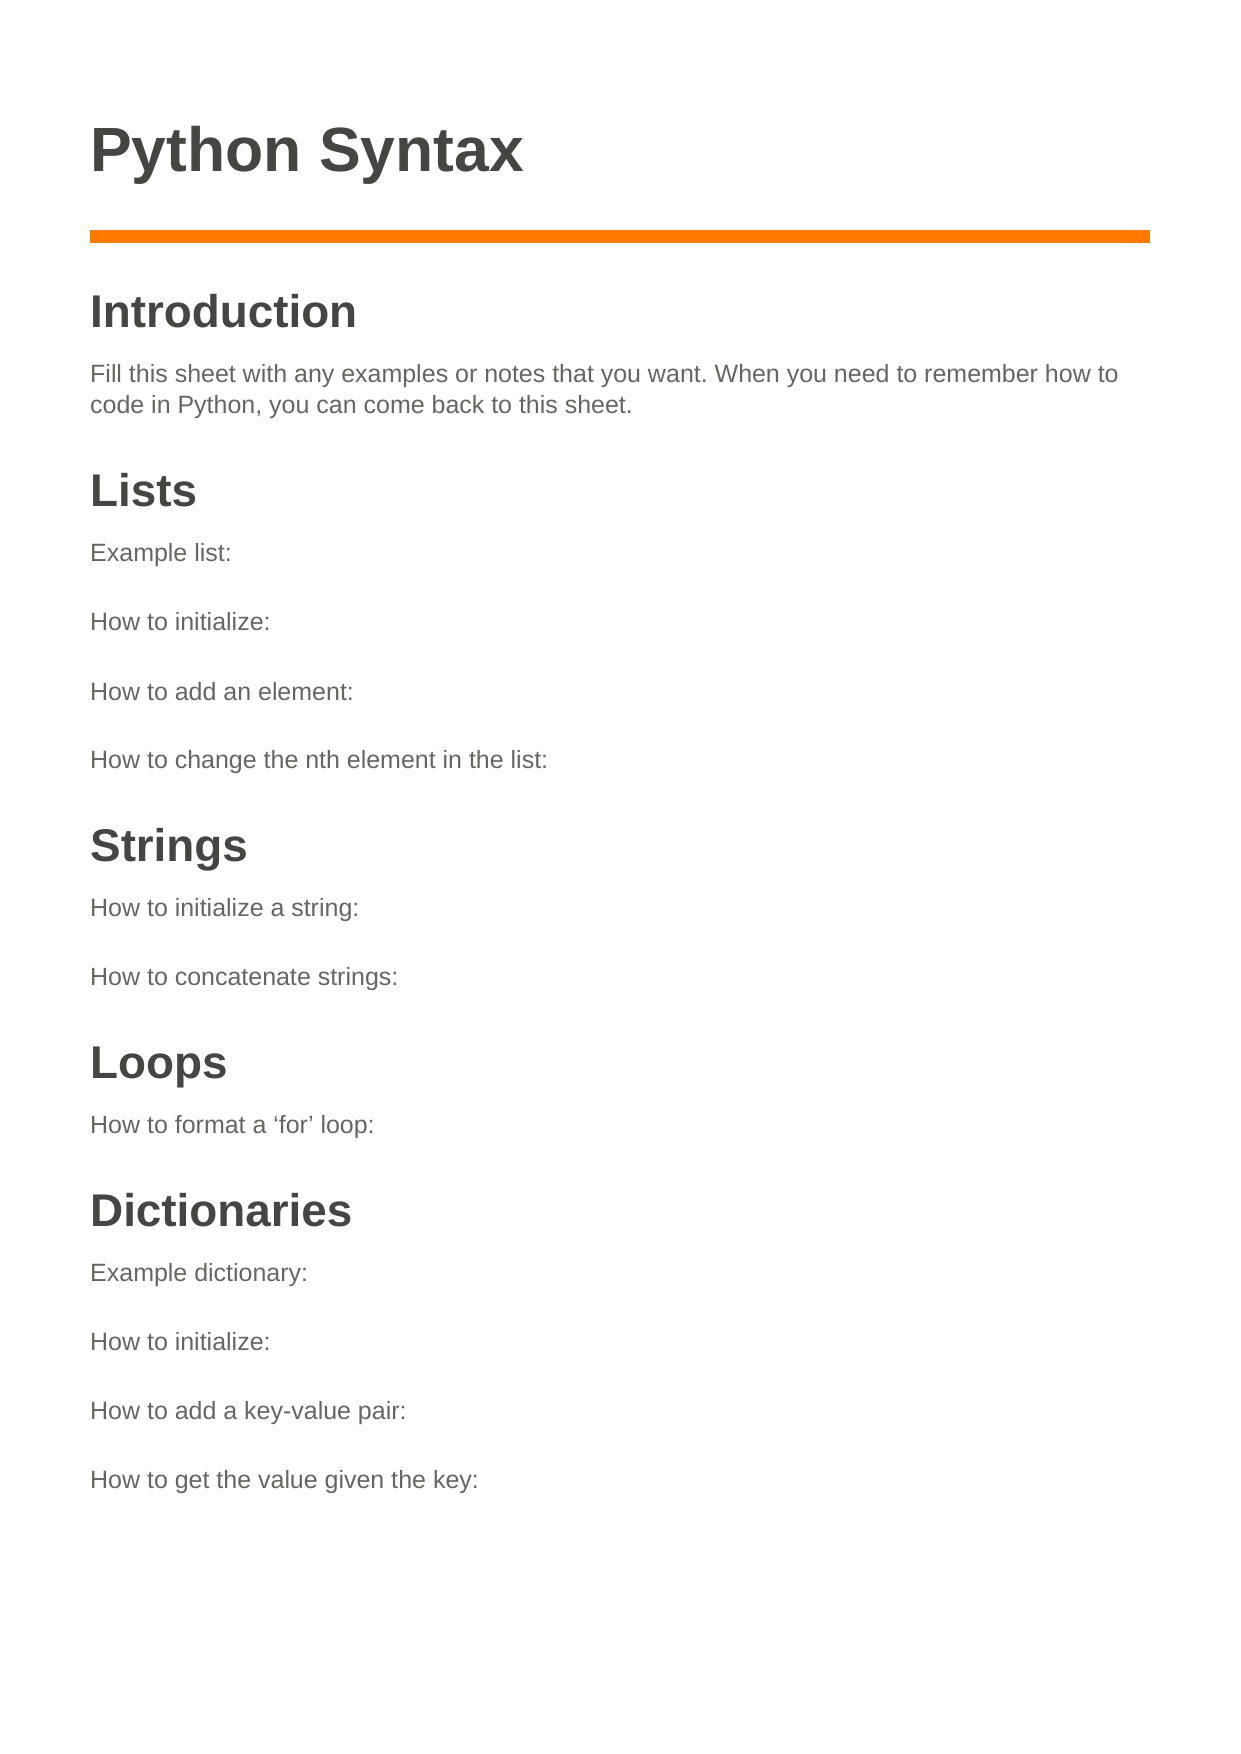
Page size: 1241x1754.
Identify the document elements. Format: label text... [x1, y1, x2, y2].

text How to initialize a string: [90, 893, 1150, 922]
text Example dictionary: [90, 1258, 1150, 1287]
text How to initialize: [90, 607, 1150, 636]
text How to concatenate strings: [90, 962, 1150, 991]
title Python Syntax [90, 112, 1150, 230]
subtitle Loops [90, 1036, 1150, 1088]
text How to format a ‘for’ loop: [90, 1110, 1150, 1139]
subtitle Dictionaries [90, 1183, 1150, 1236]
text How to add a key-value pair: [90, 1396, 1150, 1425]
text How to add an element: [90, 676, 1150, 705]
text How to initialize: [90, 1327, 1150, 1356]
subtitle Introduction [90, 284, 1150, 337]
subtitle Strings [90, 819, 1150, 871]
text Example list: [90, 538, 1150, 567]
text Fill this sheet with any examples or notes that you want. When you need to remember how to code in Python, you can come back to this sheet. [90, 359, 1150, 419]
subtitle Lists [90, 464, 1150, 516]
text How to change the nth element in the list: [90, 746, 1150, 774]
text How to get the value given the key: [90, 1465, 1150, 1494]
